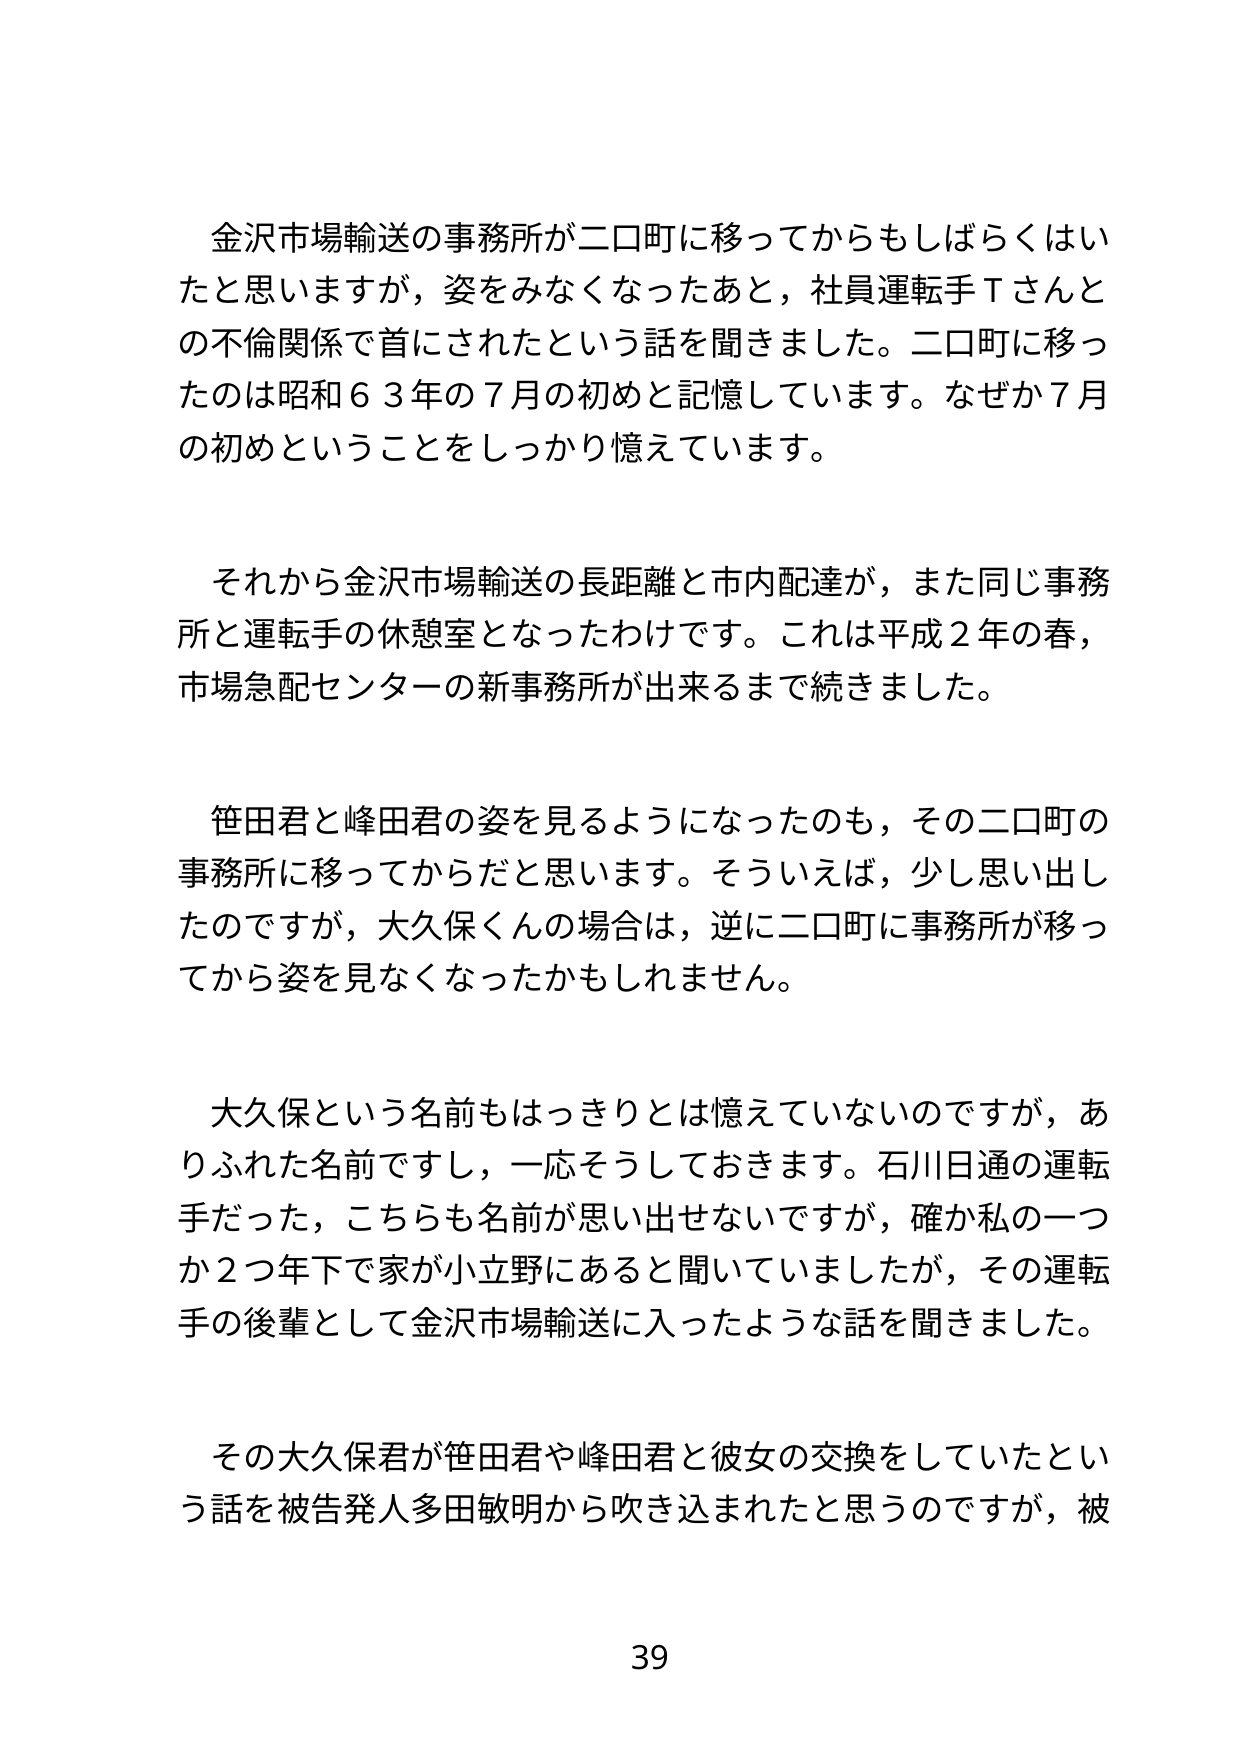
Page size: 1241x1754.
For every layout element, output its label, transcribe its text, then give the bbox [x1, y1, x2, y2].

text 笹田君と峰田君の姿を見るようになったのも，その二口町の事務所に移ってからだと思います。そういえば，少し思い出したのですが，大久保くんの場合は，逆に二口町に事務所が移ってから姿を見なくなったかもしれません。 [177, 793, 1122, 1003]
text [177, 1428, 1122, 1533]
text それから金沢市場輸送の長距離と市内配達が，また同じ事務所と運転手の休憩室となったわけです。これは平成２年の春，市場急配センターの新事務所が出来るまで続きました。 [177, 553, 1122, 711]
text 大久保という名前もはっきりとは憶えていないのですが，ありふれた名前ですし，一応そうしておきます。石川日通の運転手だった，こちらも名前が思い出せないですが，確か私の一つか２つ年下で家が小立野にあると聞いていましたが，その運転手の後輩として金沢市場輸送に入ったような話を聞きました。 [177, 1084, 1122, 1347]
text 金沢市場輸送の事務所が二口町に移ってからもしばらくはいたと思いますが，姿をみなくなったあと，社員運転手Tさんとの不倫関係で首にされたという話を聞きました。二口町に移ったのは昭和６３年の７月の初めと記憶しています。なぜか７月の初めということをしっかり憶えています。 [177, 209, 1122, 472]
